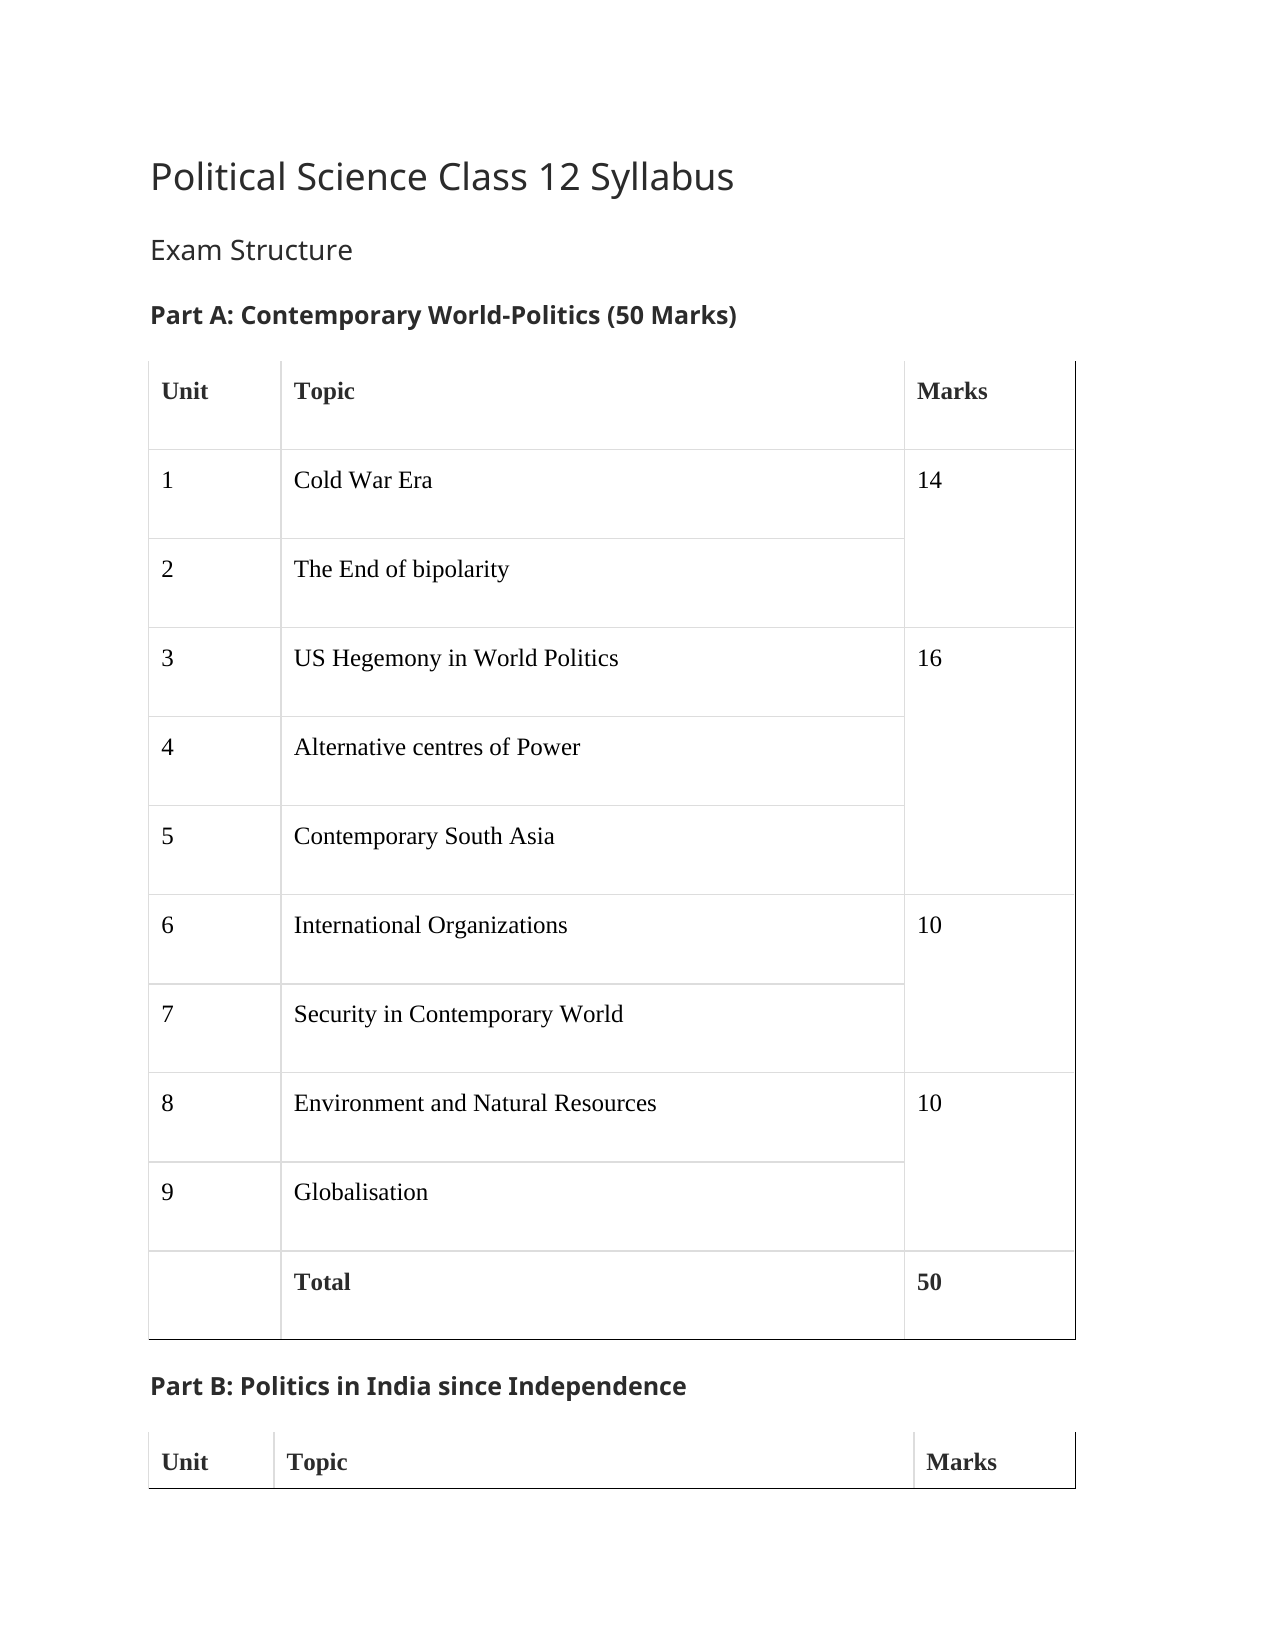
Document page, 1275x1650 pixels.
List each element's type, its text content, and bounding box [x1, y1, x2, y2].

text Exam Structure [150, 230, 1125, 268]
table_header Topic [282, 361, 904, 448]
table_cell Contemporary South Asia [282, 806, 904, 894]
table_cell Alternative centres of Power [282, 717, 904, 805]
table_cell US Hegemony in World Politics [282, 628, 904, 716]
table_cell 3 [149, 628, 280, 716]
table_header Marks [915, 1432, 1075, 1488]
table_cell Security in Contemporary World [282, 985, 904, 1072]
table_header Unit [149, 361, 280, 448]
table_cell International Organizations [282, 895, 904, 983]
table_cell 2 [149, 539, 280, 627]
table_cell Total [282, 1252, 904, 1339]
table_cell 1 [149, 450, 280, 537]
table_cell 4 [149, 717, 280, 805]
table_cell Environment and Natural Resources [282, 1073, 904, 1161]
table_cell 8 [149, 1073, 280, 1161]
table_header Unit [149, 1432, 273, 1488]
table_cell Cold War Era [282, 450, 904, 537]
table_cell 14 [905, 449, 1075, 627]
table_cell 10 [905, 894, 1075, 1072]
table_cell 7 [149, 985, 280, 1072]
table_cell 6 [149, 895, 280, 983]
table_cell 50 [905, 1250, 1075, 1339]
table_cell [149, 1252, 280, 1339]
text Political Science Class 12 Syllabus [150, 150, 1125, 201]
table_cell 9 [149, 1163, 280, 1250]
table_cell 10 [905, 1072, 1075, 1250]
table_cell Globalisation [282, 1163, 904, 1250]
table_cell 5 [149, 806, 280, 894]
text Part A: Contemporary World-Politics (50 Marks) [150, 298, 1125, 332]
table_header Marks [905, 361, 1075, 448]
table_header Topic [275, 1432, 913, 1488]
table_cell The End of bipolarity [282, 539, 904, 627]
table_cell 16 [905, 627, 1075, 894]
text Part B: Politics in India since Independence [150, 1369, 1125, 1403]
